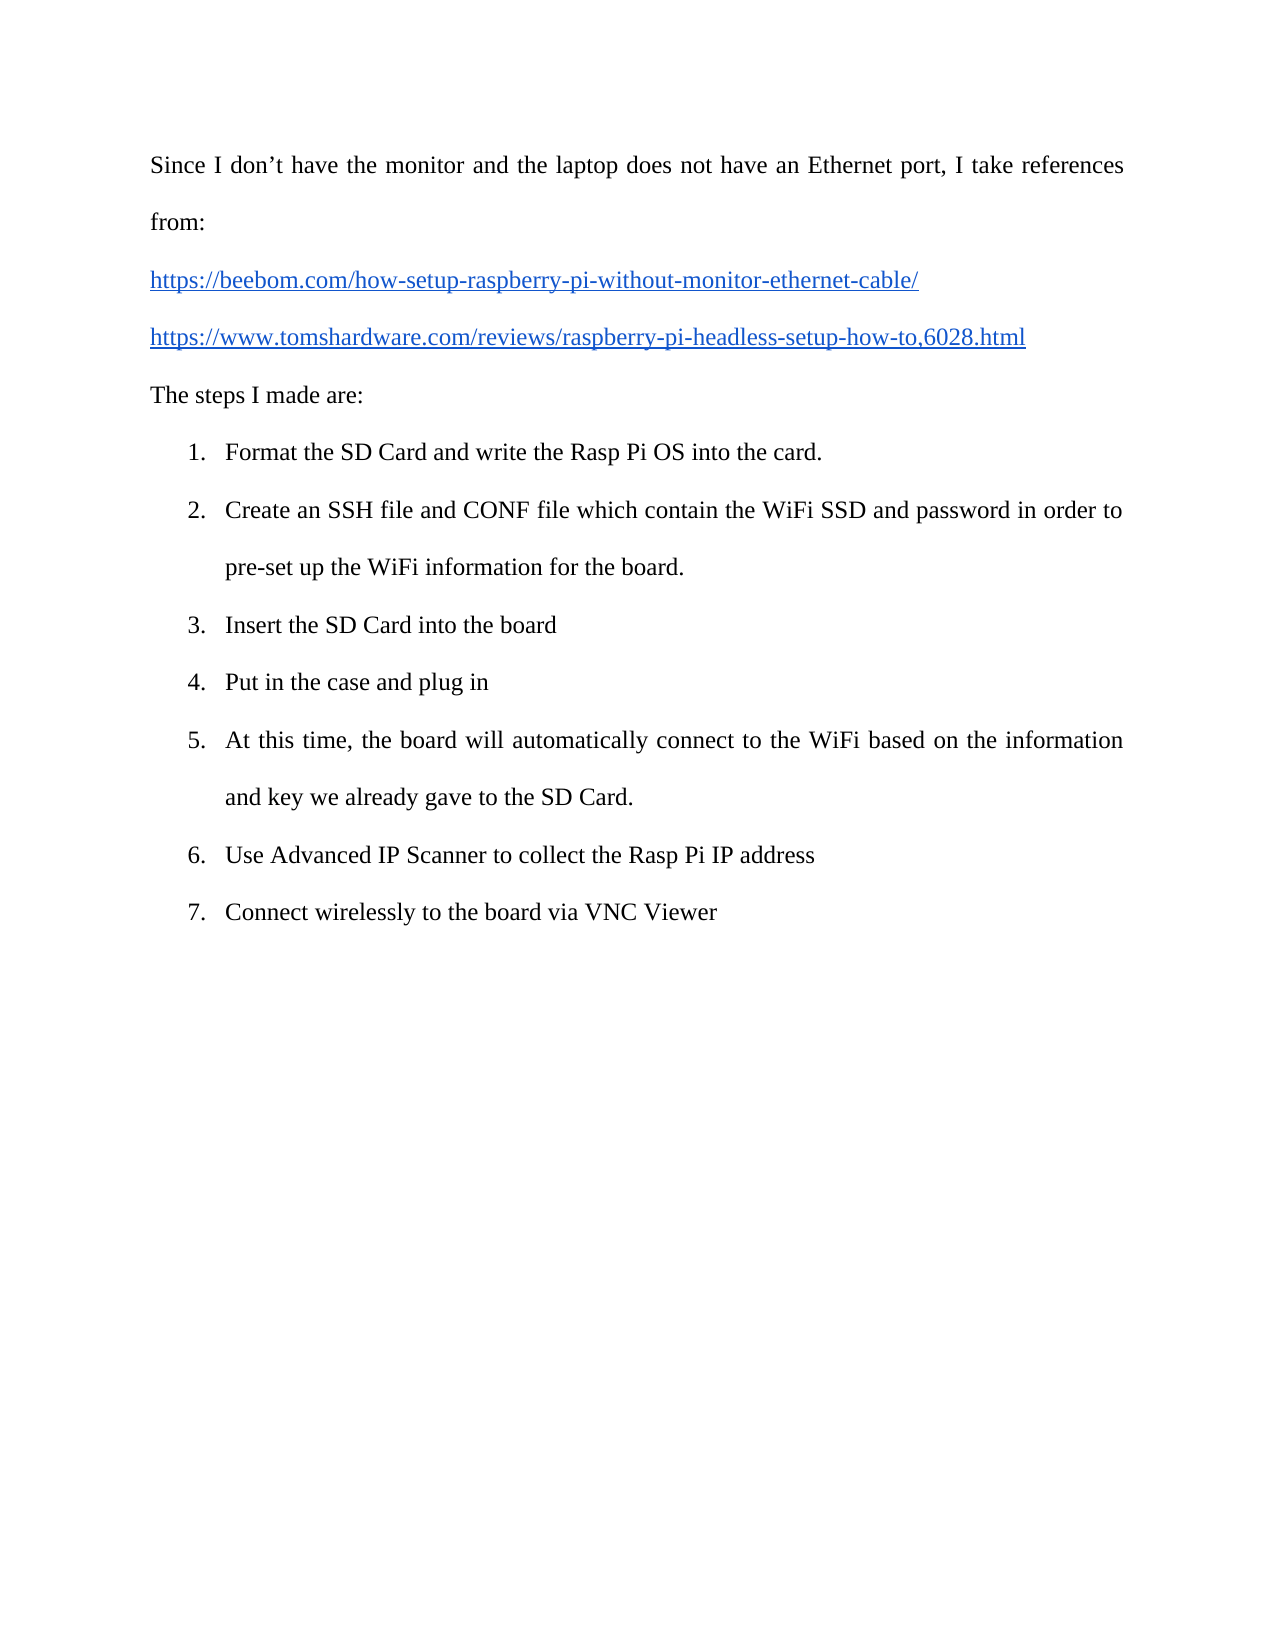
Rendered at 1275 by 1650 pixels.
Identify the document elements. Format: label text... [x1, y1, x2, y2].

list Create an SSH file and CONF file which contain the WiFi SSD and password in order to pre-set up the WiFi information for the board. [187, 495, 1125, 581]
list Insert the SD Card into the board [187, 610, 1125, 639]
list Connect wirelessly to the board via VNC Viewer [187, 897, 1125, 926]
list Use Advanced IP Scanner to collect the Rasp Pi IP address [187, 840, 1125, 869]
list At this time, the board will automatically connect to the WiFi based on the information and key we already gave to the SD Card. [187, 725, 1125, 811]
list Format the SD Card and write the Rasp Pi OS into the card. [187, 437, 1125, 466]
text https://www.tomshardware.com/reviews/raspberry-pi-headless-setup-how-to,6028.html [150, 322, 1125, 351]
text The steps I made are: [150, 380, 1125, 409]
list Put in the case and plug in [187, 667, 1125, 696]
text Since I don’t have the monitor and the laptop does not have an Ethernet port, I take references from: [150, 150, 1125, 236]
text https://beebom.com/how-setup-raspberry-pi-without-monitor-ethernet-cable/ [150, 265, 1125, 294]
